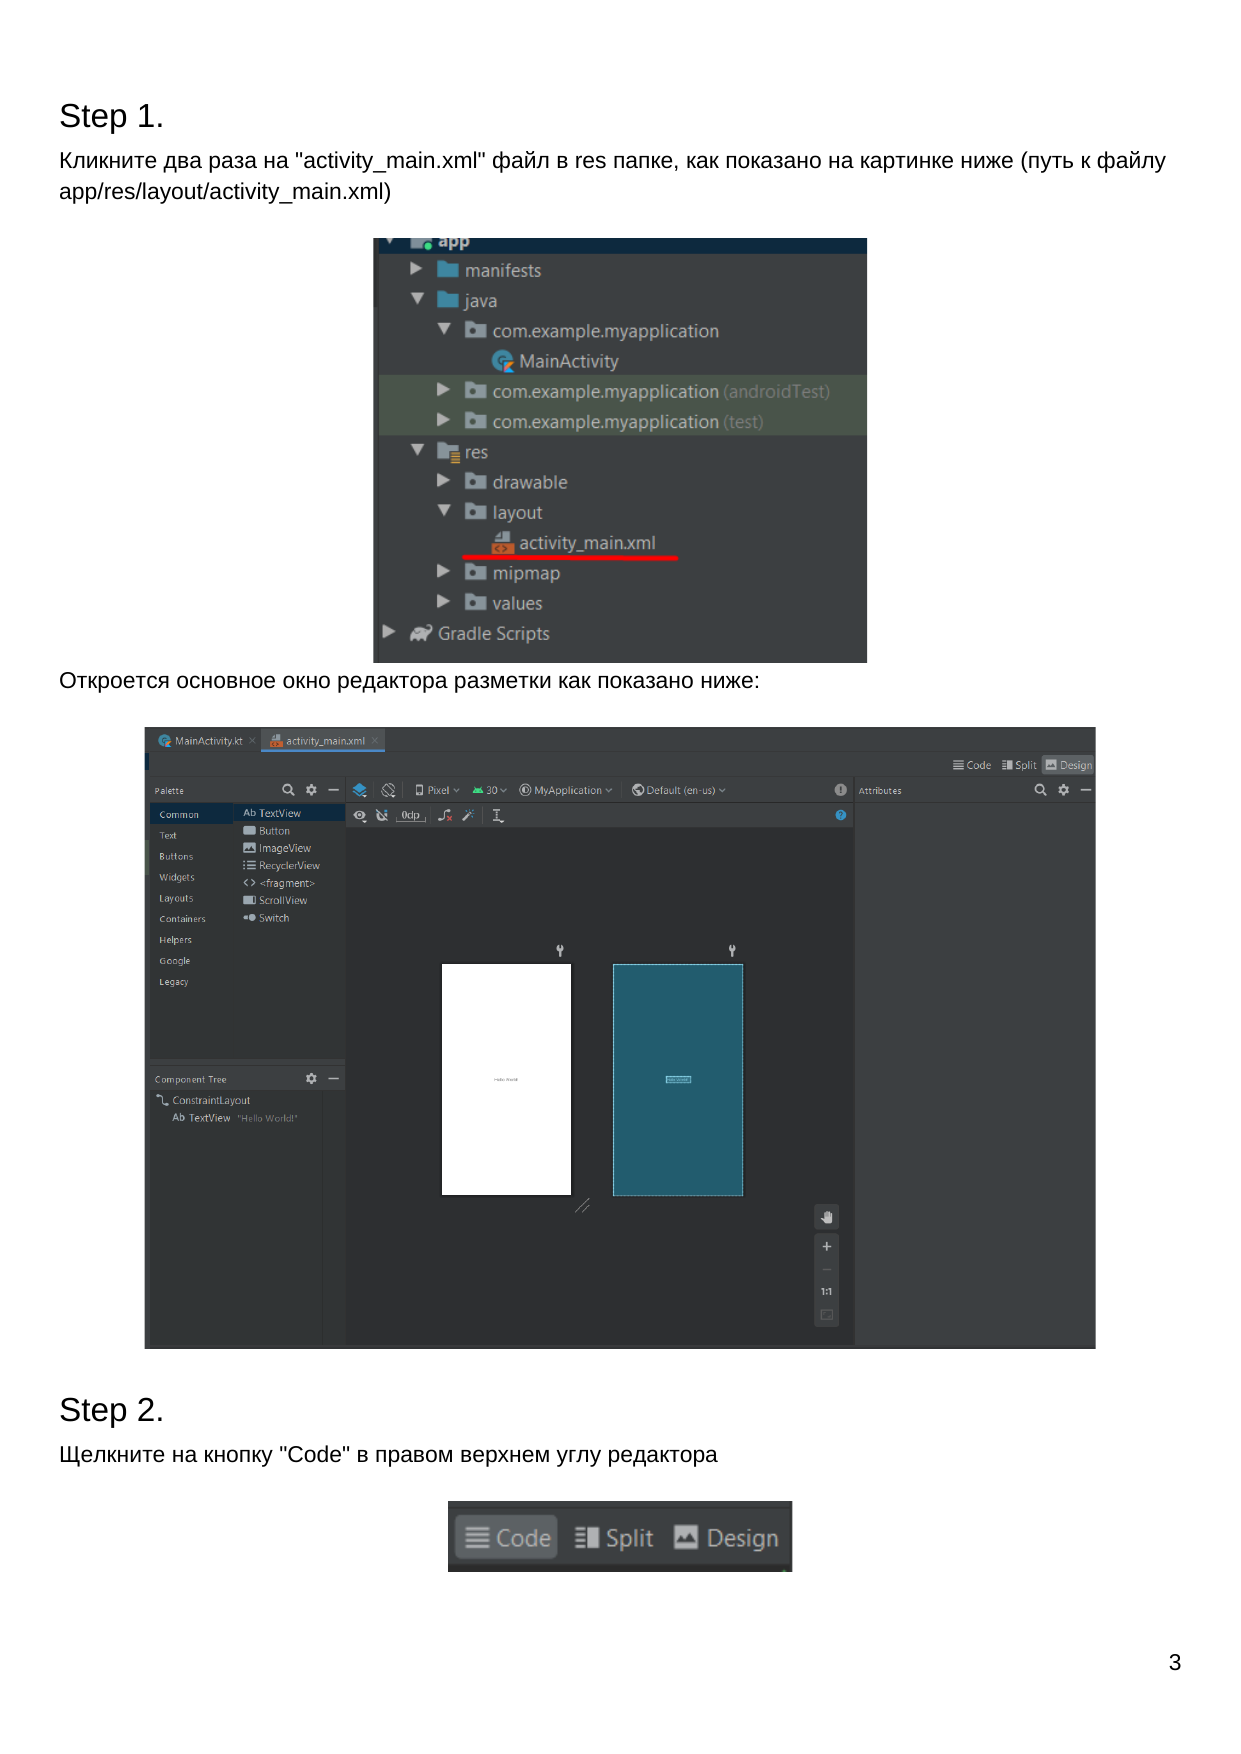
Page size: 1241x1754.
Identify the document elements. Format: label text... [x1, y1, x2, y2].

subtitle Step 1. [59, 96, 1181, 135]
picture [448, 1501, 793, 1572]
text Откроется основное окно редактора разметки как показано ниже: [59, 667, 1181, 693]
picture [144, 727, 1096, 1349]
picture [373, 238, 868, 663]
subtitle Step 2. [59, 1390, 1181, 1429]
text Щелкните на кнопку "Code" в правом верхнем углу редактора [59, 1441, 1181, 1468]
text Кликните два раза на "activity_main.xml" файл в res папке, как показано на картинке ниже (путь к файлу app/res/layout/activity_main.xml) [59, 147, 1181, 204]
